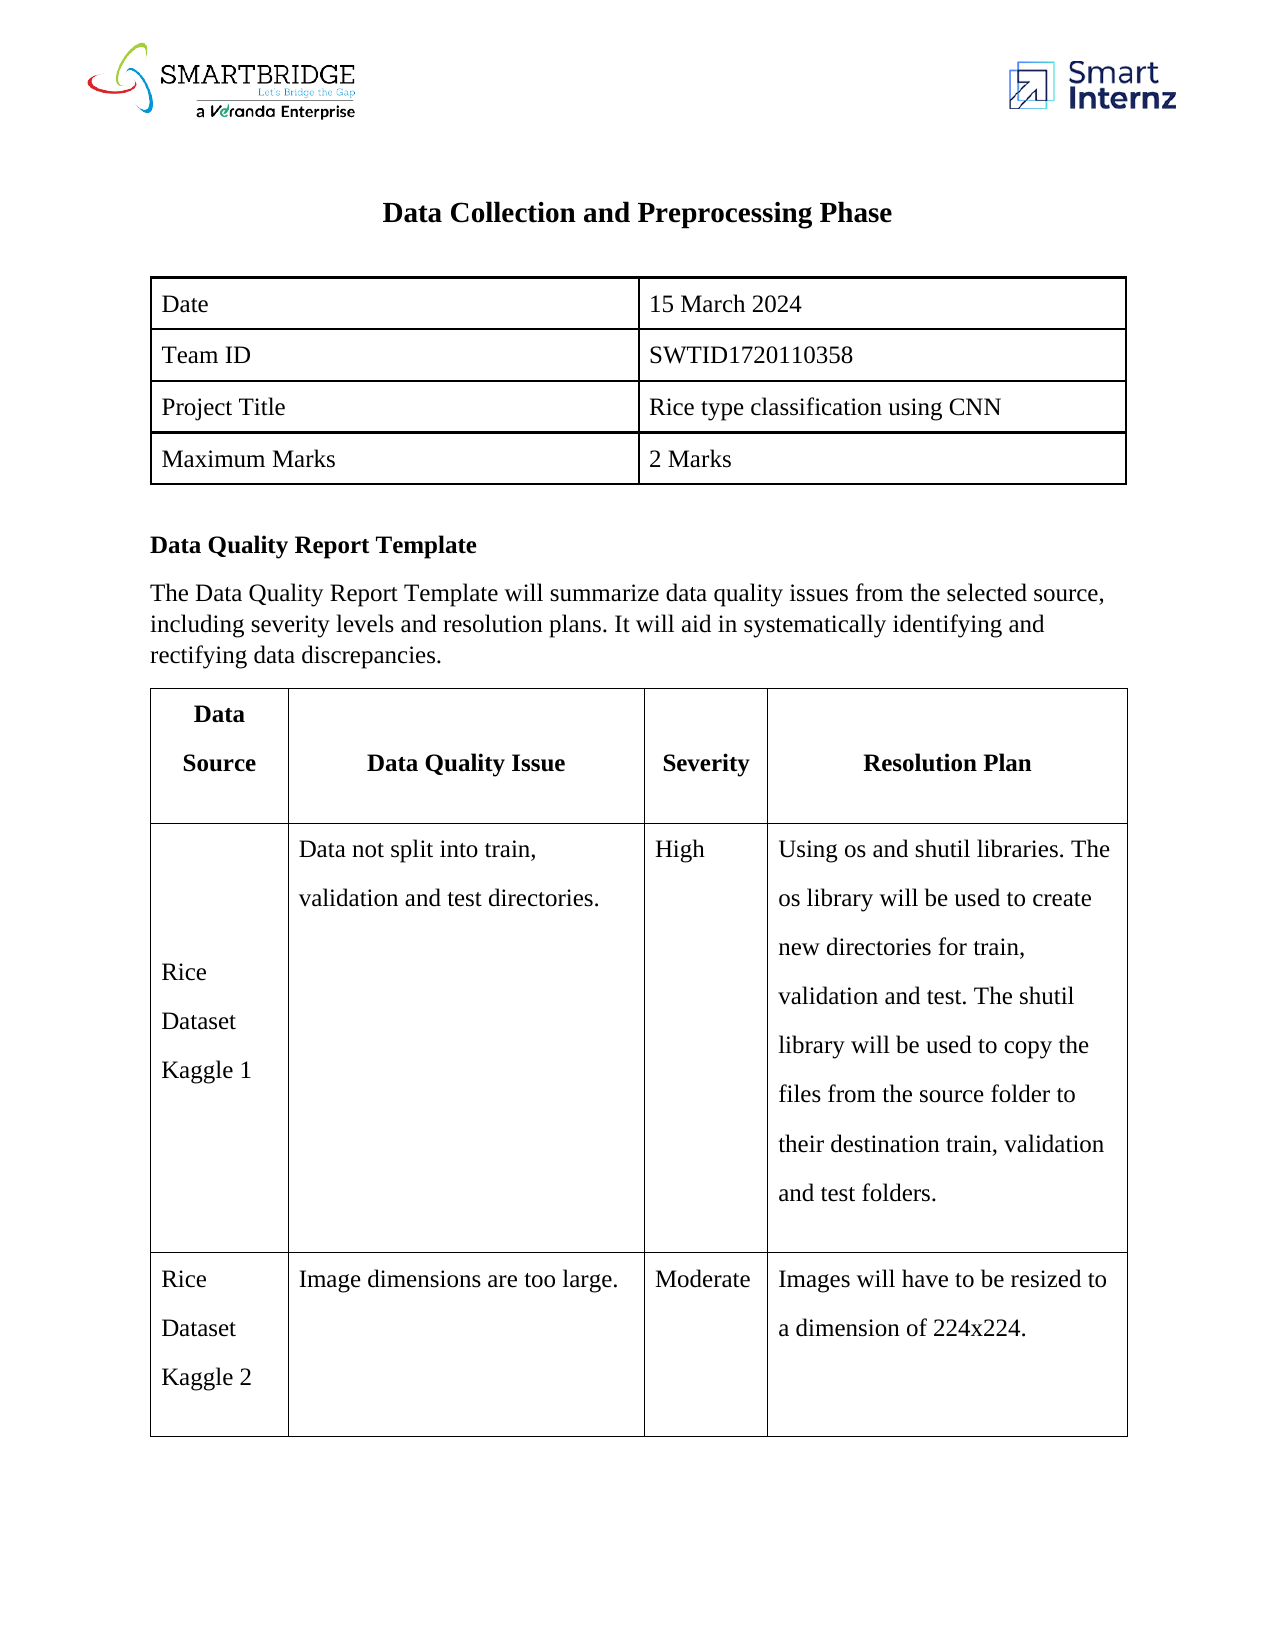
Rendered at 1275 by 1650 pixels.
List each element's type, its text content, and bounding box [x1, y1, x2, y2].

table_cell Moderate [645, 1253, 767, 1436]
table_cell Rice Dataset Kaggle 1 [151, 824, 288, 1252]
table_cell SWTID1720110358 [640, 330, 1125, 380]
table_header Data Quality Issue [289, 689, 644, 823]
table_cell Rice type classification using CNN [640, 382, 1125, 431]
table_header Date [152, 279, 638, 328]
picture [1004, 61, 1181, 109]
text Data Collection and Preprocessing Phase [150, 195, 1125, 229]
table_cell Data not split into train, validation and test directories. [289, 824, 644, 1252]
table_cell Images will have to be resized to a dimension of 224x224. [768, 1253, 1127, 1436]
picture [73, 20, 370, 142]
table_cell 2 Marks [640, 434, 1125, 483]
table_cell Team ID [152, 330, 638, 380]
text The Data Quality Report Template will summarize data quality issues from the selected source, including severity levels and resolution plans. It will aid in systematically identifying and rectifying data discrepancies. [150, 578, 1125, 669]
table_header 15 March 2024 [640, 279, 1125, 328]
table_cell Image dimensions are too large. [289, 1253, 644, 1436]
table_cell Rice Dataset Kaggle 2 [151, 1253, 288, 1436]
table_cell High [645, 824, 767, 1252]
table_header Severity [645, 689, 767, 823]
table_cell Project Title [152, 382, 638, 431]
table_cell Maximum Marks [152, 434, 638, 483]
text Data Quality Report Template [150, 530, 1125, 559]
table_cell Using os and shutil libraries. The os library will be used to create new directories for train, validation and test. The shutil library will be used to copy the files from the source folder to their destination train, validation and test folders. [768, 824, 1127, 1252]
table_header Data Source [151, 689, 288, 823]
table_header Resolution Plan [768, 689, 1127, 823]
